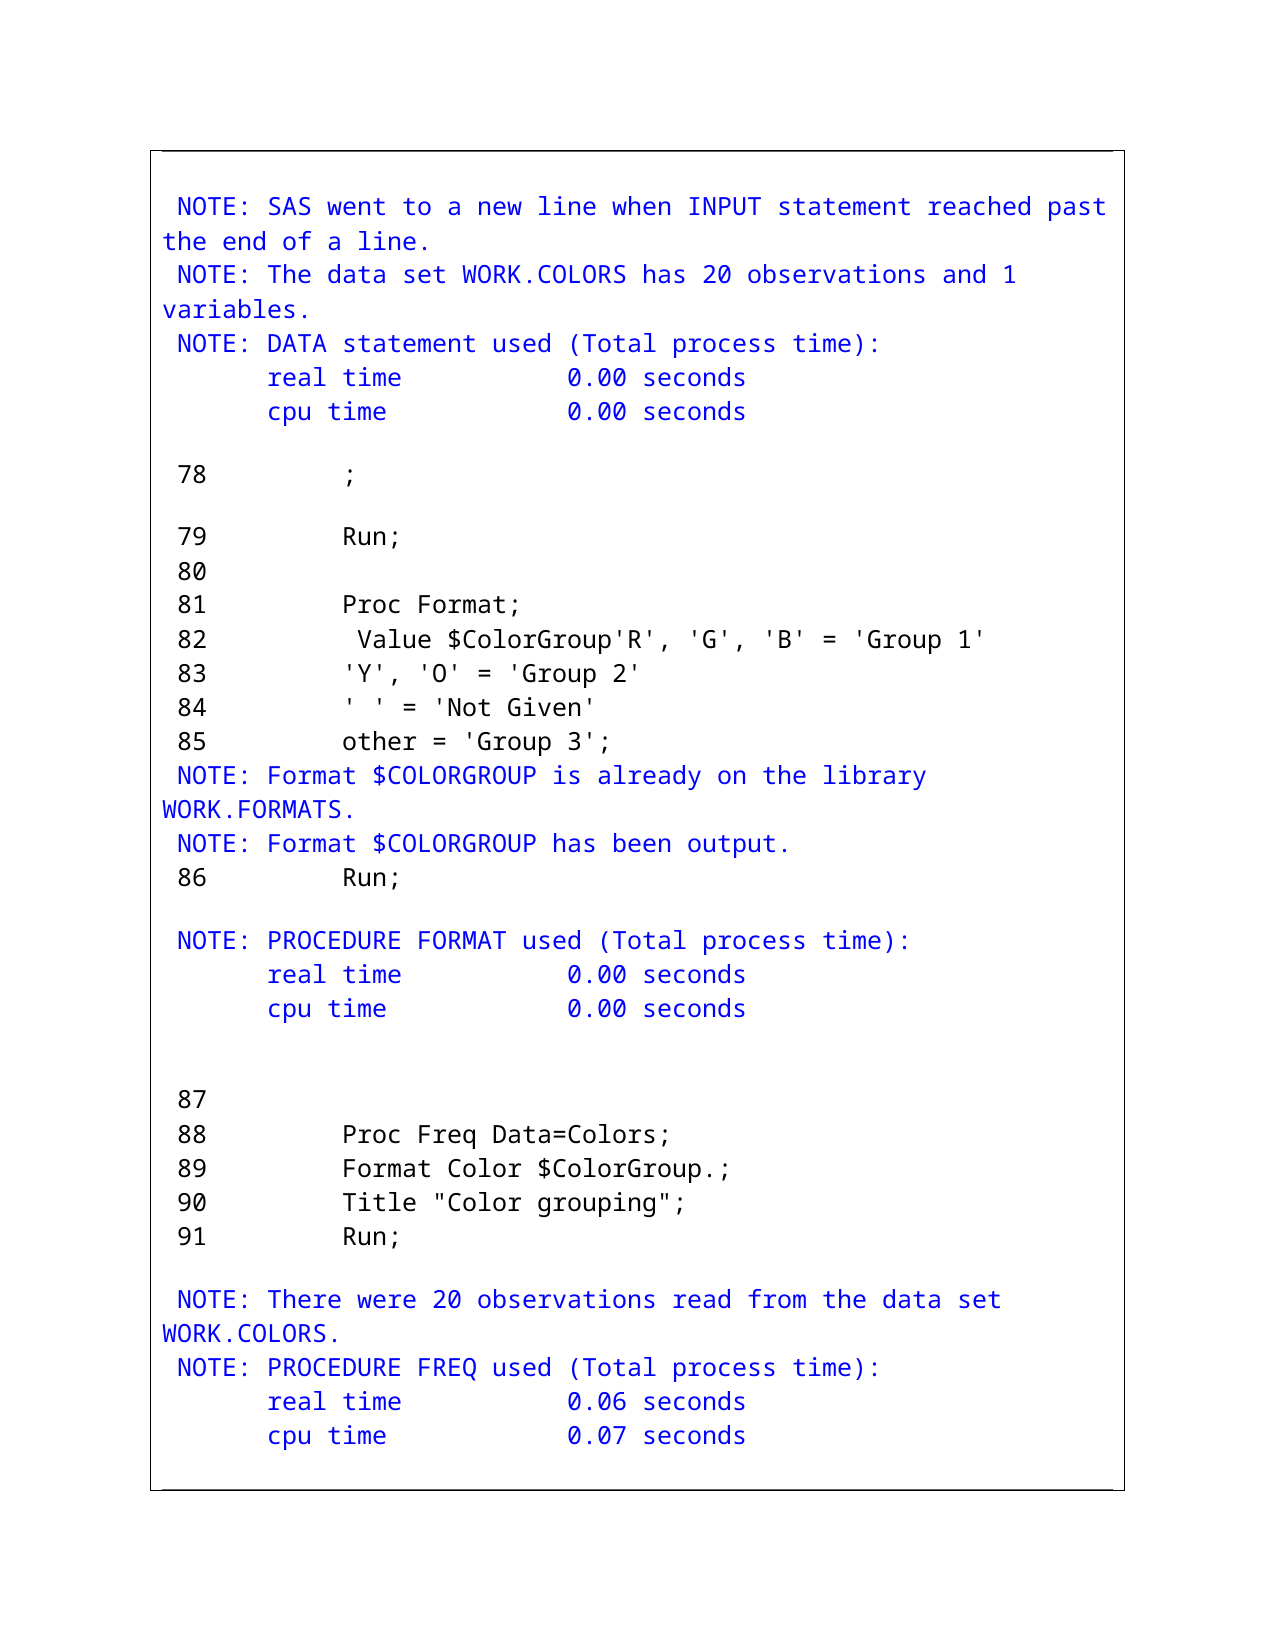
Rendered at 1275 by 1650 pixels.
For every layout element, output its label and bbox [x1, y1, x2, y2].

table_header [151, 151, 1124, 1489]
